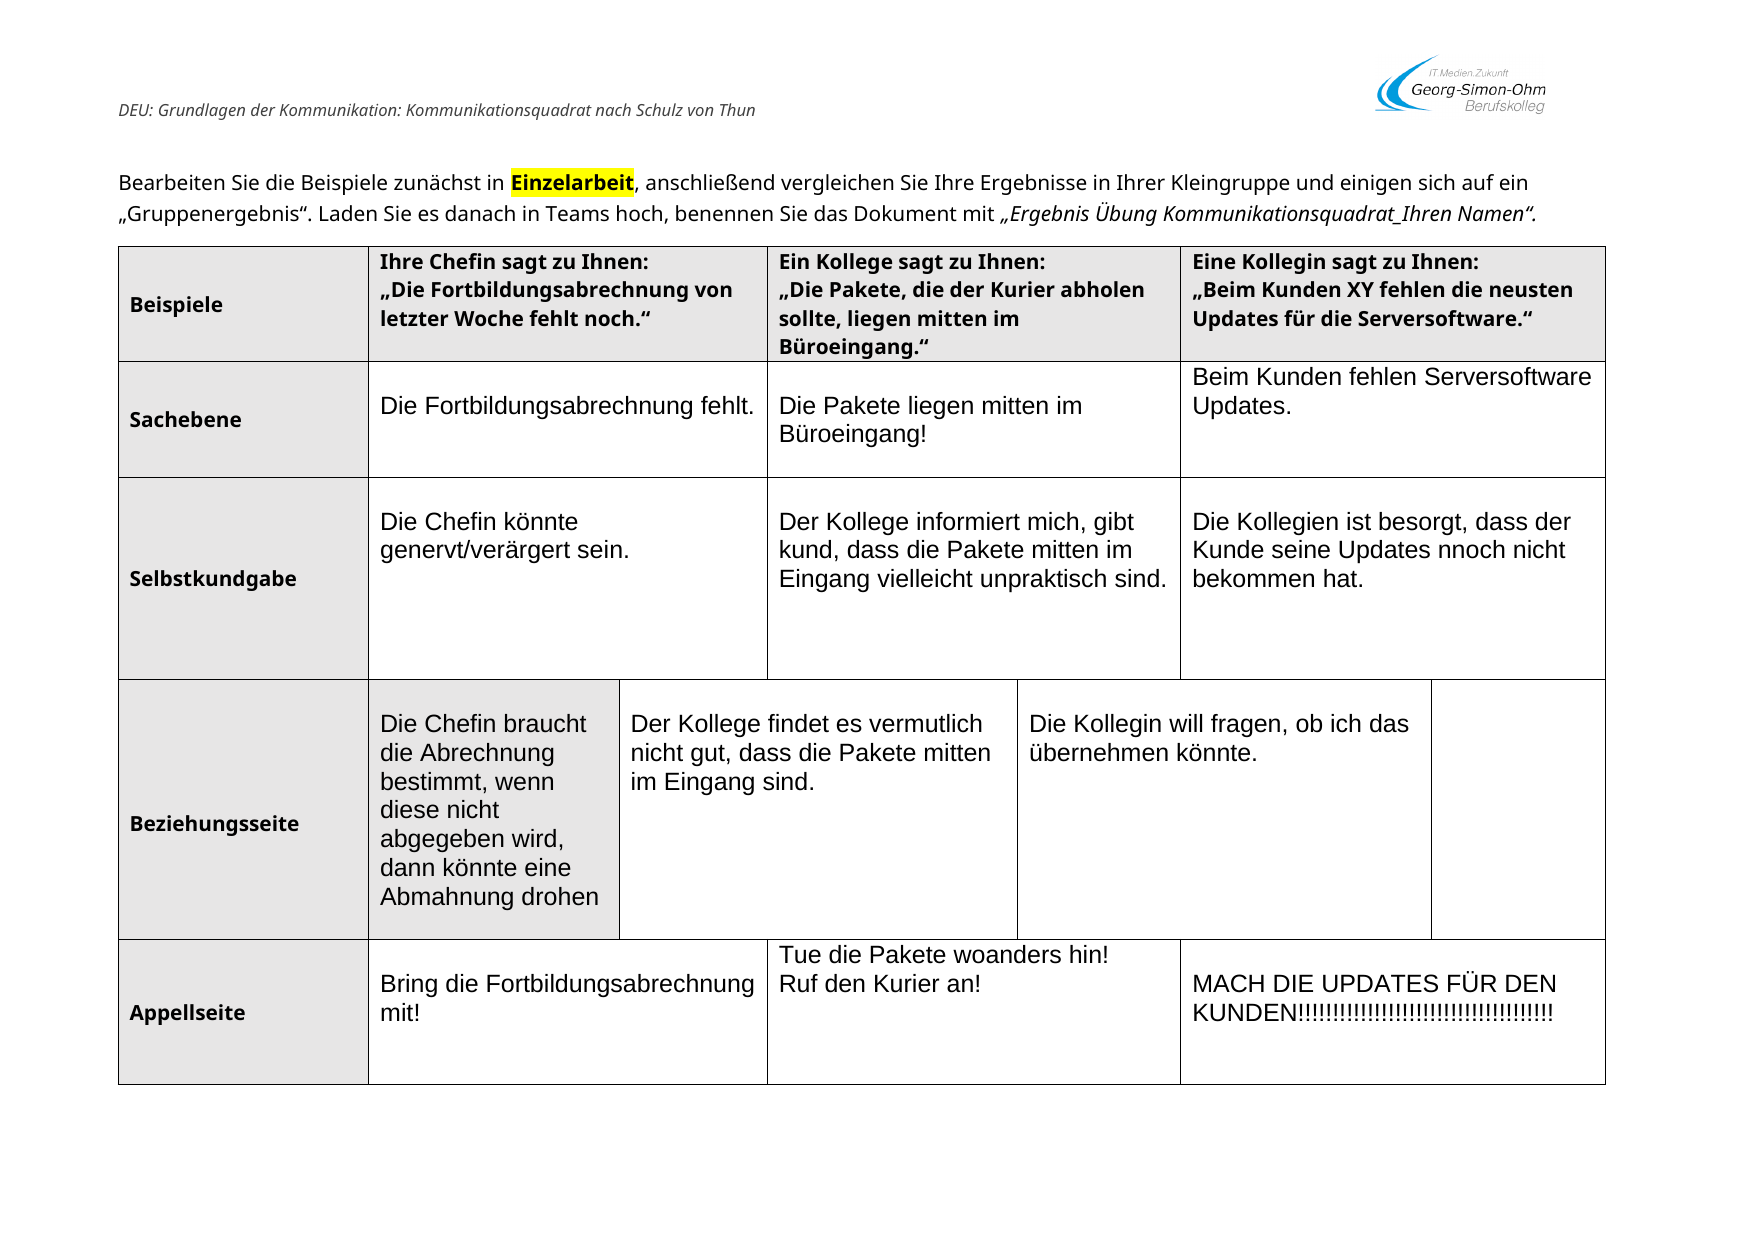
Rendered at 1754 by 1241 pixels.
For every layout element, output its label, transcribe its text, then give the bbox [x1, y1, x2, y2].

table_header Ihre Chefin sagt zu Ihnen: „Die Fortbildungsabrechnung von letzter Woche fehlt noch.“ [369, 247, 767, 361]
table_cell Die Fortbildungsabrechnung fehlt. [369, 362, 767, 477]
table_header Eine Kollegin sagt zu Ihnen: „Beim Kunden XY fehlen die neusten Updates für die Serversoftware.“ [1181, 247, 1605, 361]
table_cell Der Kollege informiert mich, gibt kund, dass die Pakete mitten im Eingang vielleicht unpraktisch sind. [768, 478, 1180, 679]
table_cell Die Kollegien ist besorgt, dass der Kunde seine Updates nnoch nicht bekommen hat. [1181, 478, 1605, 679]
table_cell Die Chefin könnte genervt/verärgert sein. [369, 478, 767, 679]
table_header Beispiele [119, 247, 368, 361]
table_cell MACH DIE UPDATES FÜR DEN KUNDEN!!!!!!!!!!!!!!!!!!!!!!!!!!!!!!!!!!!!! [1181, 940, 1605, 1084]
picture [1375, 54, 1546, 120]
table_cell Beim Kunden fehlen Serversoftware Updates. [1181, 362, 1605, 477]
table_cell Sachebene [119, 362, 368, 477]
table_cell [1432, 680, 1605, 939]
table_cell Beziehungsseite [119, 680, 368, 939]
table_cell Bring die Fortbildungsabrechnung mit! [369, 940, 767, 1084]
table_cell Der Kollege findet es vermutlich nicht gut, dass die Pakete mitten im Eingang sind. [620, 680, 1017, 939]
table_header Ein Kollege sagt zu Ihnen: „Die Pakete, die der Kurier abholen sollte, liegen mitten im Büroeingang.“ [768, 247, 1180, 361]
table_cell Selbstkundgabe [119, 478, 368, 679]
text Bearbeiten Sie die Beispiele zunächst in Einzelarbeit, anschließend vergleichen Sie Ihre Ergebnisse in Ihrer Kleingruppe und einigen sich auf ein „Gruppenergebnis“. Laden Sie es danach in Teams hoch, benennen Sie das Dokument mit „Ergebnis Übung Kommunikationsquadrat_Ihren Namen“. [118, 168, 1606, 227]
table_cell Tue die Pakete woanders hin! Ruf den Kurier an! [768, 940, 1180, 1084]
table_cell Appellseite [119, 940, 368, 1084]
table_cell Die Pakete liegen mitten im Büroeingang! [768, 362, 1180, 477]
table_cell Die Chefin braucht die Abrechnung bestimmt, wenn diese nicht abgegeben wird, dann könnte eine Abmahnung drohen [369, 680, 619, 939]
table_cell Die Kollegin will fragen, ob ich das übernehmen könnte. [1018, 680, 1431, 939]
